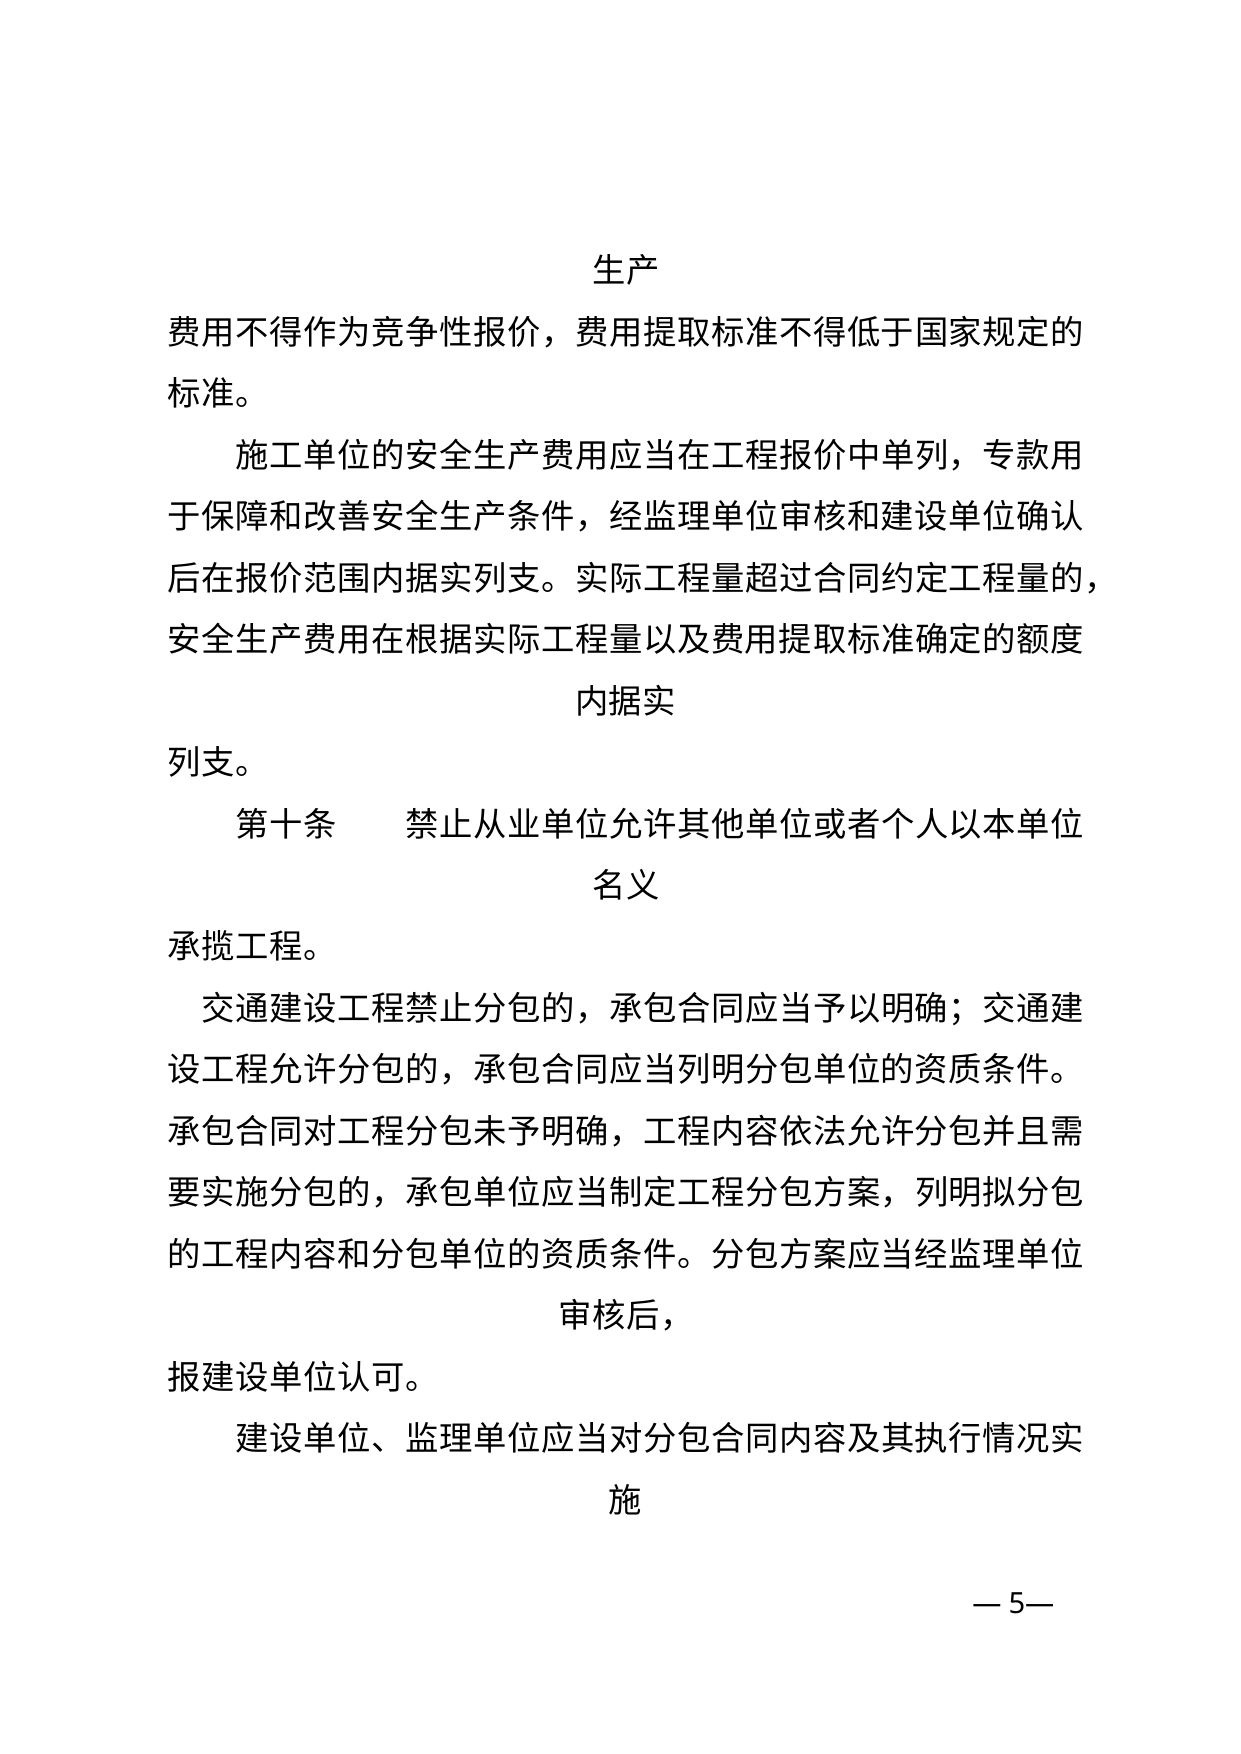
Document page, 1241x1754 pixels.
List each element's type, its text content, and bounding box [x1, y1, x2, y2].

text 承揽工程。 [168, 914, 1084, 975]
text 建设单位、监理单位应当对分包合同内容及其执行情况实施 [168, 1405, 1084, 1528]
text 交通建设工程禁止分包的，承包合同应当予以明确；交通建设工程允许分包的，承包合同应当列明分包单位的资质条件。承包合同对工程分包未予明确，工程内容依法允许分包并且需要实施分包的，承包单位应当制定工程分包方案，列明拟分包的工程内容和分包单位的资质条件。分包方案应当经监理单位审核后， [168, 975, 1084, 1344]
text 费用不得作为竞争性报价，费用提取标准不得低于国家规定的标准。 [168, 299, 1084, 422]
text 施工单位的安全生产费用应当在工程报价中单列，专款用于保障和改善安全生产条件，经监理单位审核和建设单位确认后在报价范围内据实列支。实际工程量超过合同约定工程量的，安全生产费用在根据实际工程量以及费用提取标准确定的额度内据实 [168, 422, 1084, 729]
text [168, 238, 1084, 299]
text 列支。 [168, 729, 1084, 791]
text 报建设单位认可。 [168, 1344, 1084, 1405]
text 第十条 禁止从业单位允许其他单位或者个人以本单位名义 [168, 791, 1084, 914]
